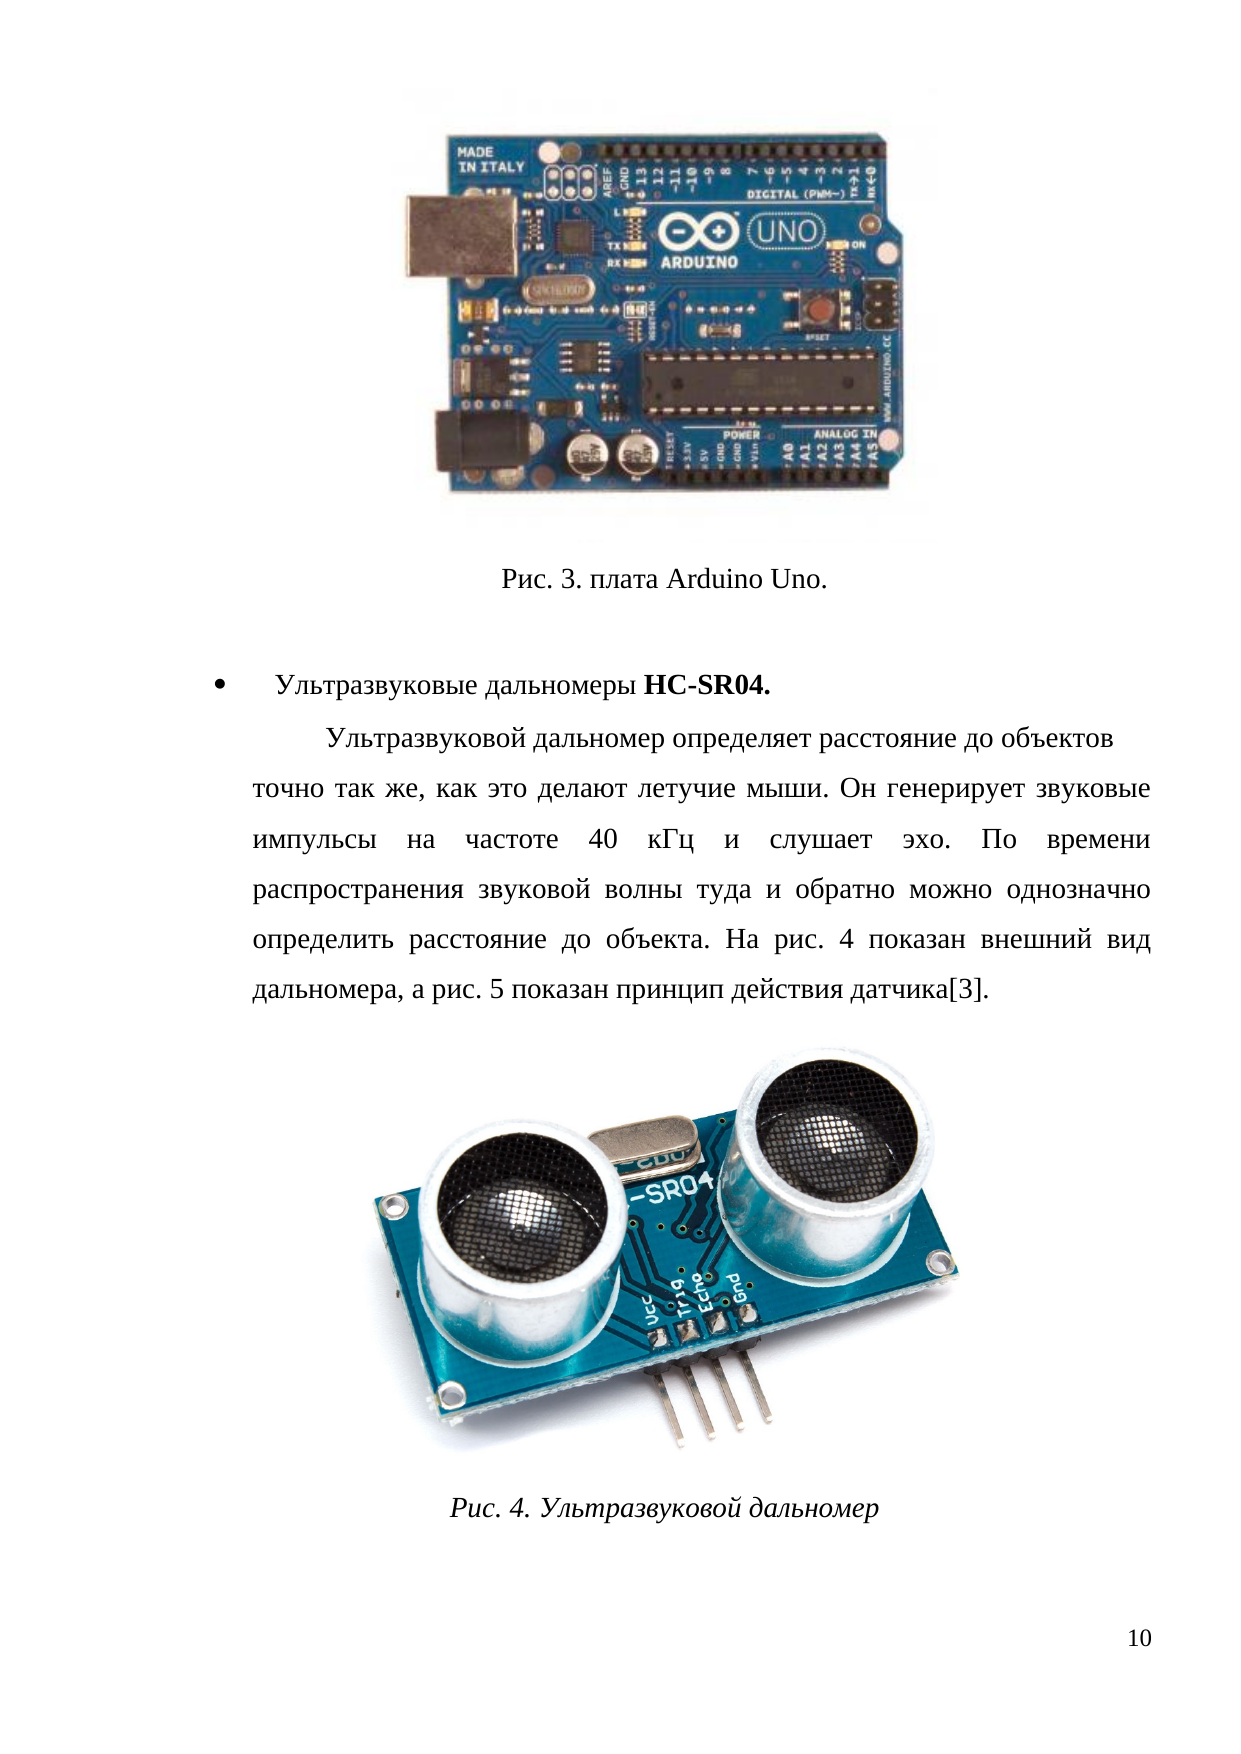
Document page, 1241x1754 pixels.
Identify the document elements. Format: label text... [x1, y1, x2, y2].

text Ультразвуковой дальномер определяет расстояние до объектов [251, 720, 1152, 754]
text Рис. 3. плата Arduino Uno. [177, 562, 1152, 595]
text Рис. 4. Ультразвуковой дальномер [177, 1490, 1152, 1524]
picture [337, 1038, 992, 1472]
picture [391, 88, 938, 543]
list точно так же, как это делают летучие мыши. Он генерирует звуковые импульсы на частоте 40 кГц и слушает эхо. По времени распространения звуковой волны туда и обратно можно однозначно определить расстояние до объекта. На рис. 4 показан внешний вид дальномера, а рис. 5 показан принцип действия датчика[3]. [252, 770, 1152, 1005]
list Ультразвуковые дальномеры HC-SR04. [215, 667, 1152, 701]
